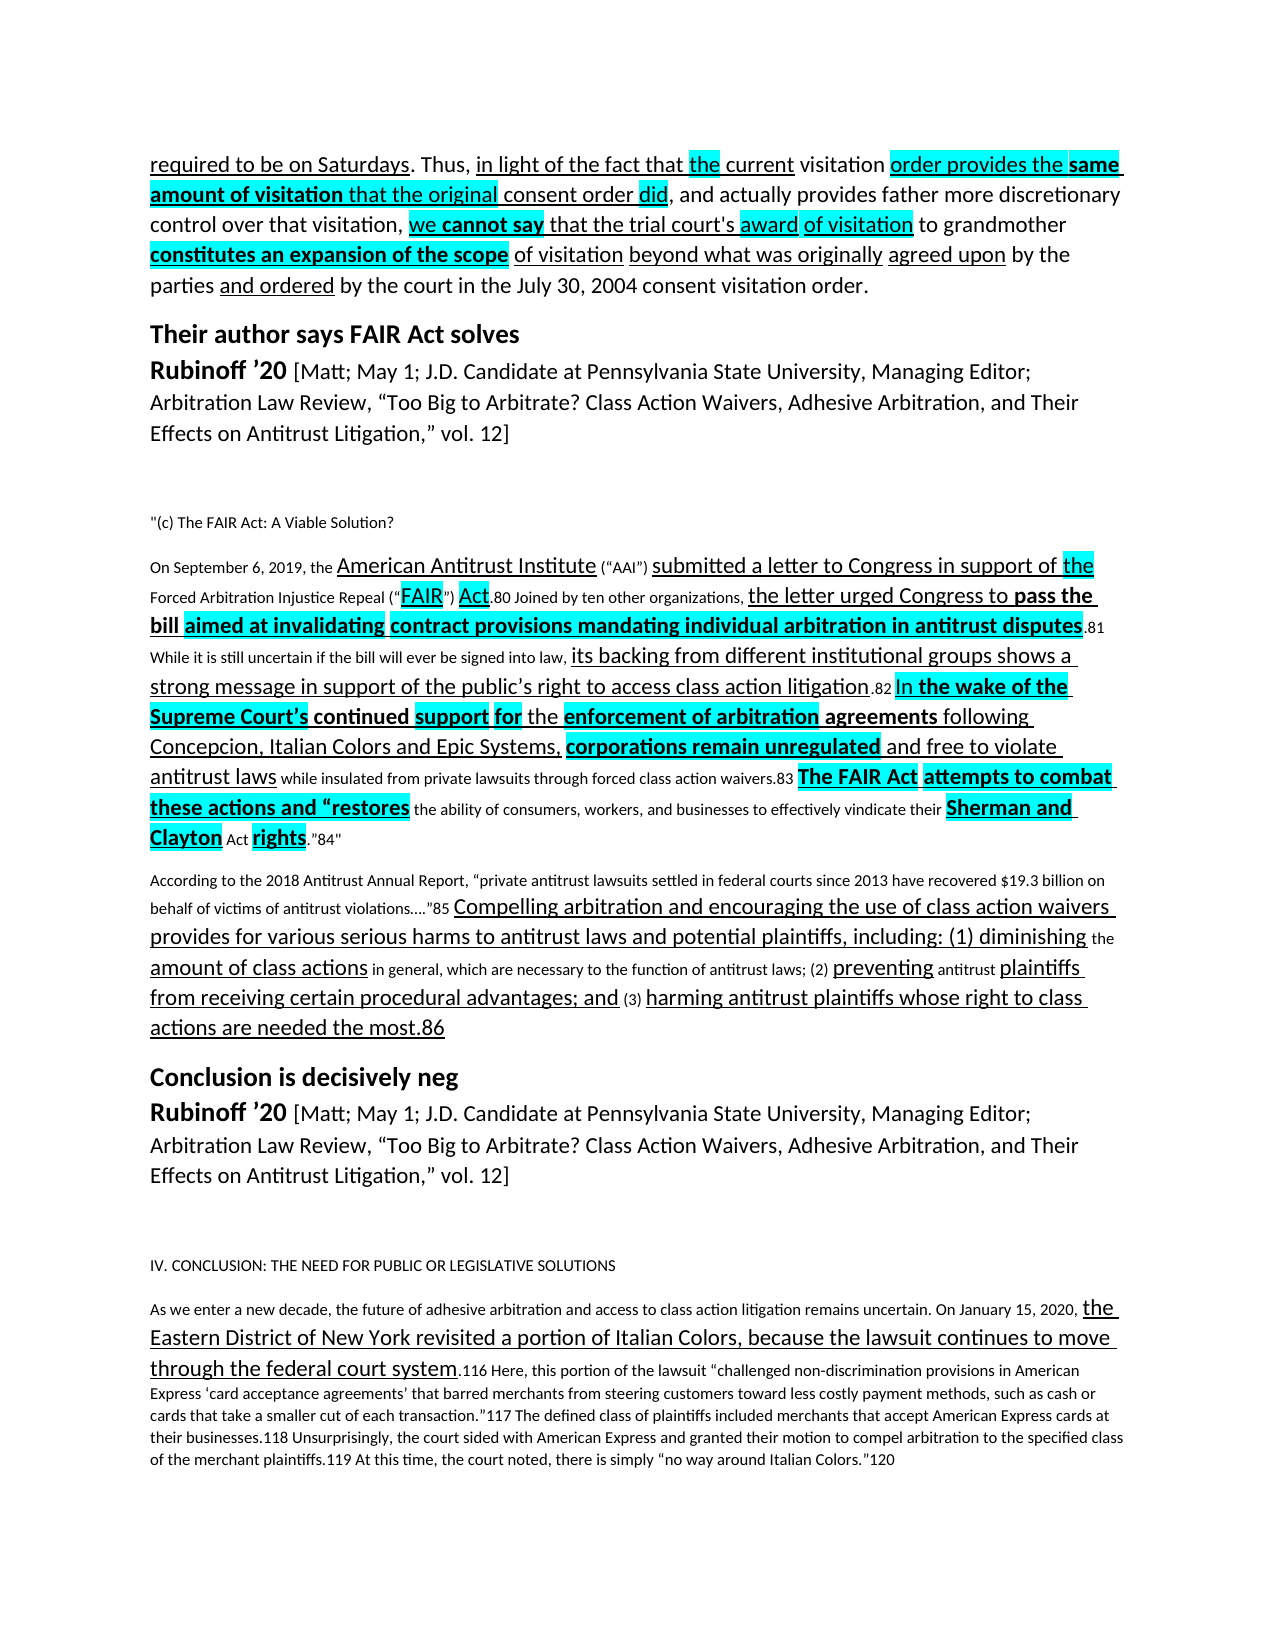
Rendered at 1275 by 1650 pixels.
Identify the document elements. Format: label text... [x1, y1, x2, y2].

subtitle Their author says FAIR Act solves [150, 318, 1125, 351]
text IV. CONCLUSION: THE NEED FOR PUBLIC OR LEGISLATIVE SOLUTIONS [150, 1255, 1125, 1275]
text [150, 150, 1125, 299]
text As we enter a new decade, the future of adhesive arbitration and access to class action litigation remains uncertain. On January 15, 2020, the Eastern District of New York revisited a portion of Italian Colors, because the lawsuit continues to move through the federal court system.116 Here, this portion of the lawsuit “challenged non-discrimination provisions in American Express ‘card acceptance agreements’ that barred merchants from steering customers toward less costly payment methods, such as cash or cards that take a smaller cut of each transaction.”117 The defined class of plaintiffs included merchants that accept American Express cards at their businesses.118 Unsurprisingly, the court sided with American Express and granted their motion to compel arbitration to the specified class of the merchant plaintiffs.119 At this time, the court noted, there is simply “no way around Italian Colors.”120 [150, 1293, 1125, 1469]
text Rubinoff ’20 [Matt; May 1; J.D. Candidate at Pennsylvania State University, Managing Editor; Arbitration Law Review, “Too Big to Arbitrate? Class Action Waivers, Adhesive Arbitration, and Their Effects on Antitrust Litigation,” vol. 12] [150, 353, 1125, 447]
text On September 6, 2019, the American Antitrust Institute (“AAI”) submitted a letter to Congress in support of the Forced Arbitration Injustice Repeal (“FAIR”) Act.80 Joined by ten other organizations, the letter urged Congress to pass the bill aimed at invalidating contract provisions mandating individual arbitration in antitrust disputes.81 While it is still uncertain if the bill will ever be signed into law, its backing from different institutional groups shows a strong message in support of the public’s right to access class action litigation.82 In the wake of the Supreme Court’s continued support for the enforcement of arbitration agreements following Concepcion, Italian Colors and Epic Systems, corporations remain unregulated and free to violate antitrust laws while insulated from private lawsuits through forced class action waivers.83 The FAIR Act attempts to combat these actions and “restores the ability of consumers, workers, and businesses to effectively vindicate their Sherman and Clayton Act rights.”84" [150, 551, 1125, 851]
text Rubinoff ’20 [Matt; May 1; J.D. Candidate at Pennsylvania State University, Managing Editor; Arbitration Law Review, “Too Big to Arbitrate? Class Action Waivers, Adhesive Arbitration, and Their Effects on Antitrust Litigation,” vol. 12] [150, 1096, 1125, 1189]
text "(c) The FAIR Act: A Viable Solution? [150, 512, 1125, 533]
subtitle Conclusion is decisively neg [150, 1060, 1125, 1093]
text According to the 2018 Antitrust Annual Report, “private antitrust lawsuits settled in federal courts since 2013 have recovered $19.3 billion on behalf of victims of antitrust violations….”85 Compelling arbitration and encouraging the use of class action waivers provides for various serious harms to antitrust laws and potential plaintiffs, including: (1) diminishing the amount of class actions in general, which are necessary to the function of antitrust laws; (2) preventing antitrust plaintiffs from receiving certain procedural advantages; and (3) harming antitrust plaintiffs whose right to class actions are needed the most.86 [150, 870, 1125, 1041]
